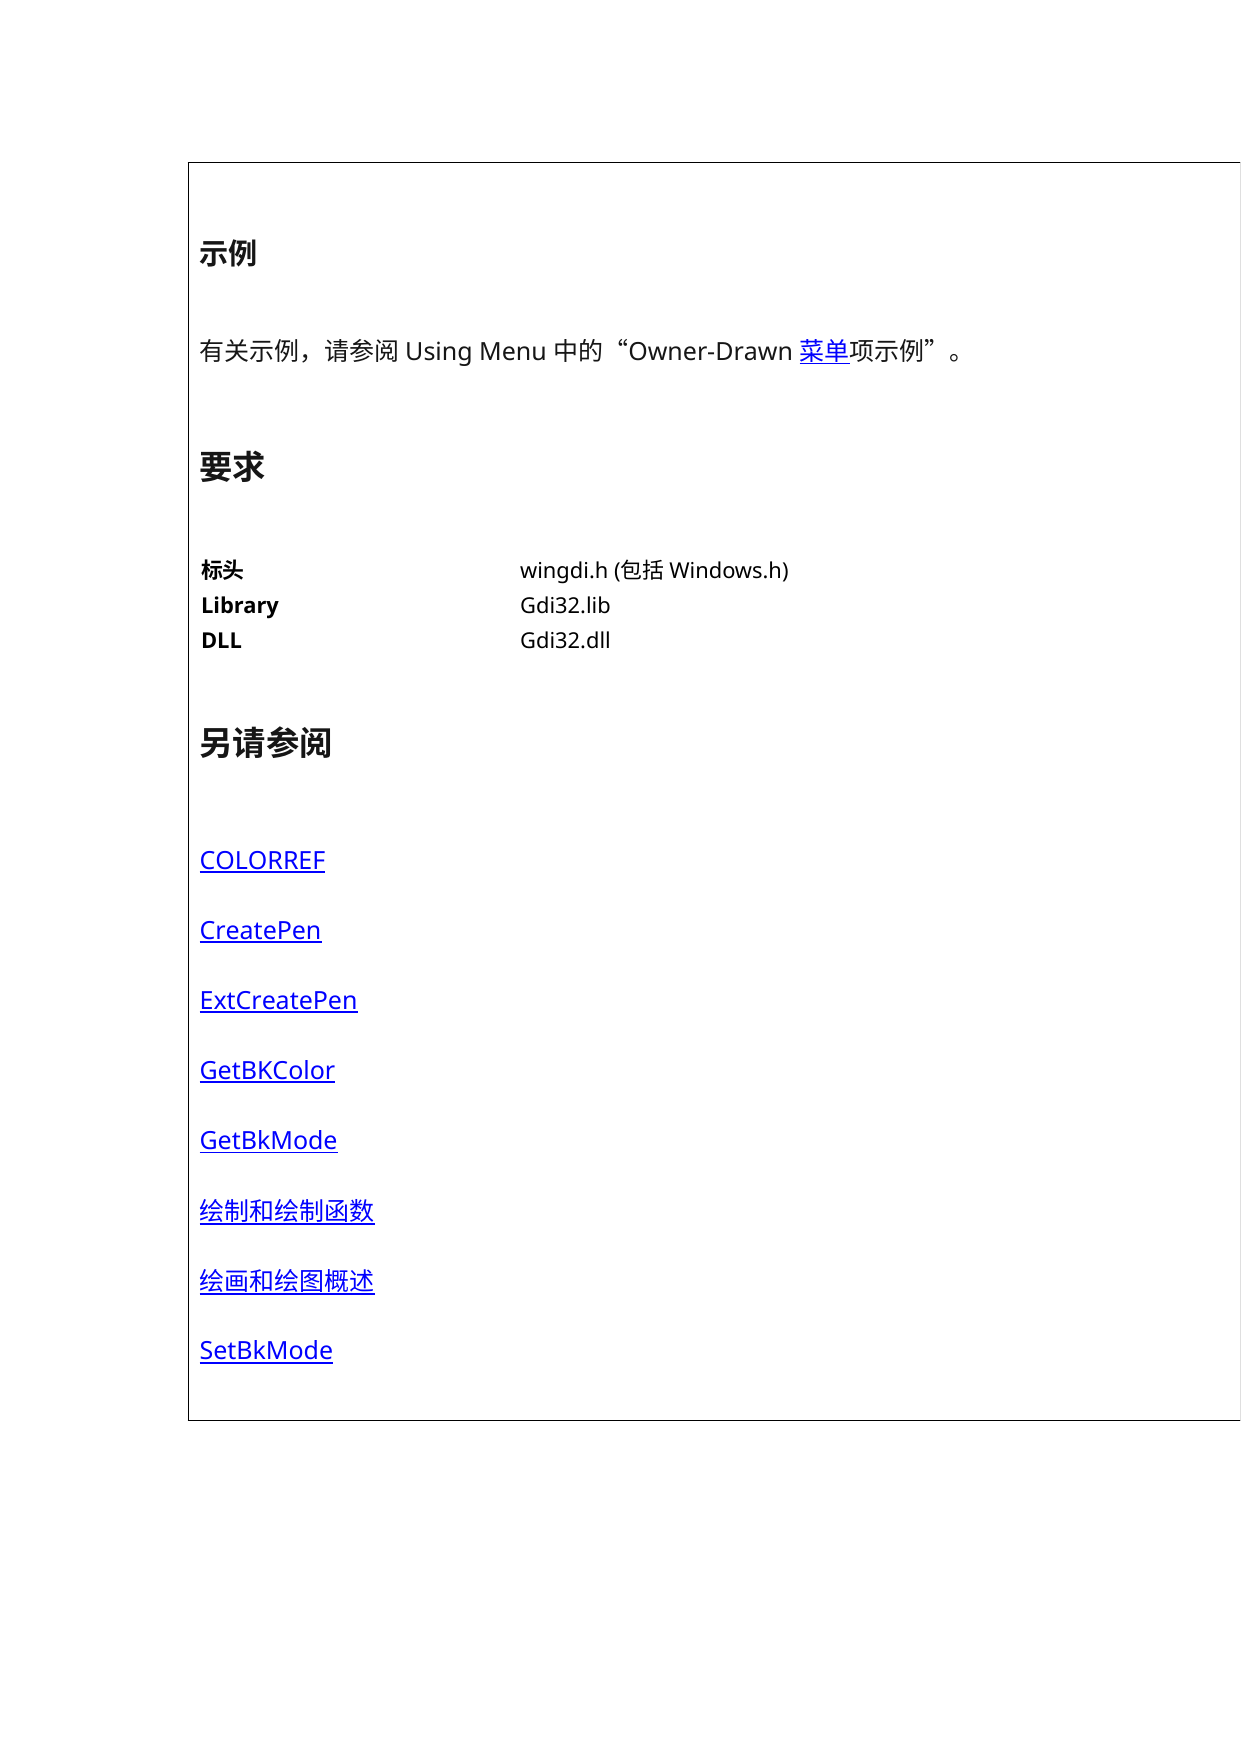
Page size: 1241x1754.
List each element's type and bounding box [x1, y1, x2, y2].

table_header [189, 163, 1240, 1420]
